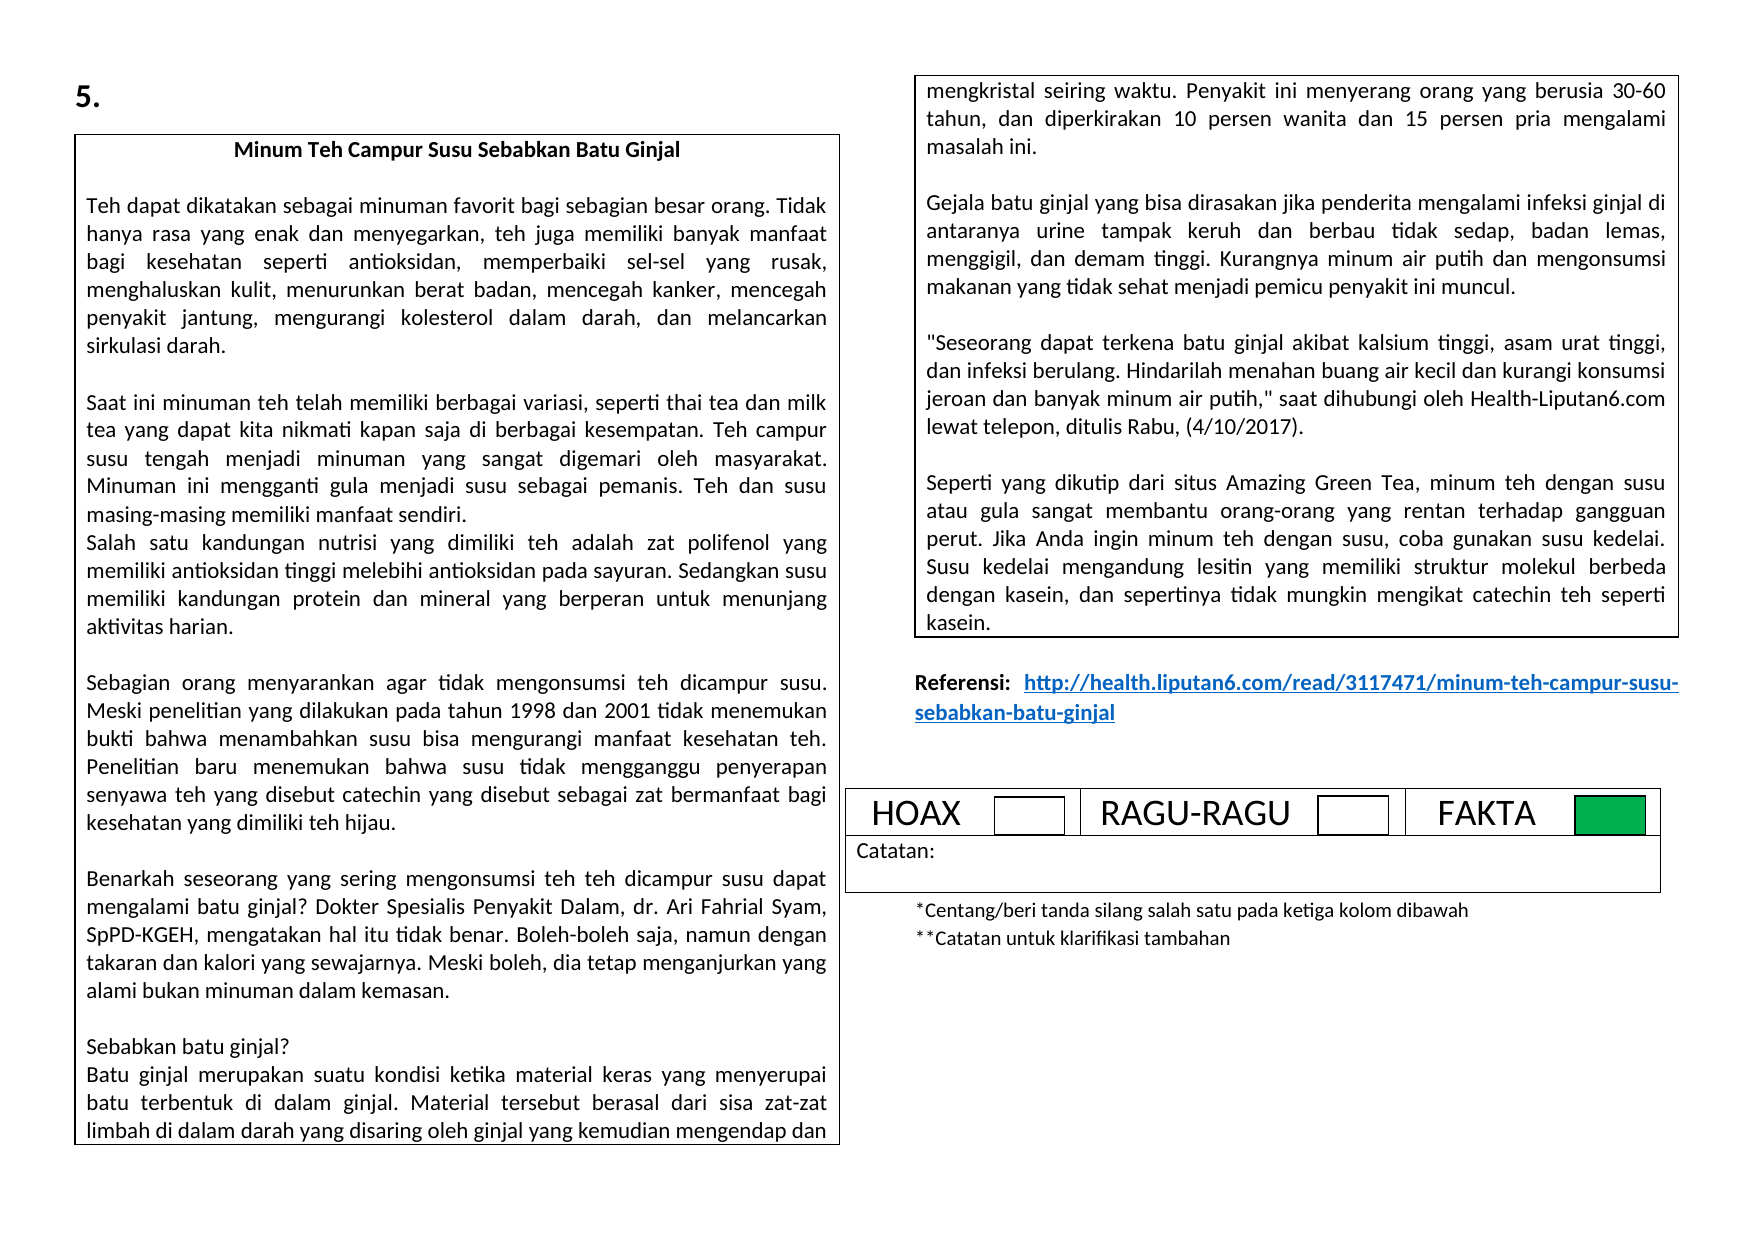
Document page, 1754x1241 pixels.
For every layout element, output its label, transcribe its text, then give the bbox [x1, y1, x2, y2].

table_header FAKTA [1406, 789, 1660, 835]
text **Catatan untuk klarifikasi tambahan [914, 925, 1679, 950]
table_header HOAX [846, 789, 1080, 835]
table_header Minum Teh Campur Susu Sebabkan Batu Ginjal Teh dapat dikatakan sebagai minuman favorit bagi sebagian besar orang. Tidak hanya rasa yang enak dan menyegarkan, teh juga memiliki banyak manfaat bagi kesehatan seperti antioksidan, memperbaiki sel-sel yang rusak, menghaluskan kulit, menurunkan berat badan, mencegah kanker, mencegah penyakit jantung, mengurangi kolesterol dalam darah, dan melancarkan sirkulasi darah. Saat ini minuman teh telah memiliki berbagai variasi, seperti thai tea dan milk tea yang dapat kita nikmati kapan saja di berbagai kesempatan. Teh campur susu tengah menjadi minuman yang sangat digemari oleh masyarakat. Minuman ini mengganti gula menjadi susu sebagai pemanis. Teh dan susu masing-masing memiliki manfaat sendiri. Salah satu kandungan nutrisi yang dimiliki teh adalah zat polifenol yang memiliki antioksidan tinggi melebihi antioksidan pada sayuran. Sedangkan susu memiliki kandungan protein dan mineral yang berperan untuk menunjang aktivitas harian. Sebagian orang menyarankan agar tidak mengonsumsi teh dicampur susu. Meski penelitian yang dilakukan pada tahun 1998 dan 2001 tidak menemukan bukti bahwa menambahkan susu bisa mengurangi manfaat kesehatan teh. Penelitian baru menemukan bahwa susu tidak mengganggu penyerapan senyawa teh yang disebut catechin yang disebut sebagai zat bermanfaat bagi kesehatan yang dimiliki teh hijau. Benarkah seseorang yang sering mengonsumsi teh teh dicampur susu dapat mengalami batu ginjal? Dokter Spesialis Penyakit Dalam, dr. Ari Fahrial Syam, SpPD-KGEH, mengatakan hal itu tidak benar. Boleh-boleh saja, namun dengan takaran dan kalori yang sewajarnya. Meski boleh, dia tetap menganjurkan yang alami bukan minuman dalam kemasan. Sebabkan batu ginjal? Batu ginjal merupakan suatu kondisi ketika material keras yang menyerupai batu terbentuk di dalam ginjal. Material tersebut berasal dari sisa zat-zat limbah di dalam darah yang disaring oleh ginjal yang kemudian mengendap dan mengkristal seiring waktu. Penyakit ini menyerang orang yang berusia 30-60 tahun, dan diperkirakan 10 persen wanita dan 15 persen pria mengalami masalah ini. Gejala batu ginjal yang bisa dirasakan jika penderita mengalami infeksi ginjal di antaranya urine tampak keruh dan berbau tidak sedap, badan lemas, menggigil, dan demam tinggi. Kurangnya minum air putih dan mengonsumsi makanan yang tidak sehat menjadi pemicu penyakit ini muncul. "Seseorang dapat terkena batu ginjal akibat kalsium tinggi, asam urat tinggi, dan infeksi berulang. Hindarilah menahan buang air kecil dan kurangi konsumsi jeroan dan banyak minum air putih," saat dihubungi oleh Health-Liputan6.com lewat telepon, ditulis Rabu, (4/10/2017). Seperti yang dikutip dari situs Amazing Green Tea, minum teh dengan susu atau gula sangat membantu orang-orang yang rentan terhadap gangguan perut. Jika Anda ingin minum teh dengan susu, coba gunakan susu kedelai. Susu kedelai mengandung lesitin yang memiliki struktur molekul berbeda dengan kasein, dan sepertinya tidak mungkin mengikat catechin teh seperti kasein. [916, 76, 1678, 636]
text Referensi: http://health.liputan6.com/read/3117471/minum-teh-campur-susu-sebabkan-batu-ginjal [914, 668, 1679, 726]
table_header RAGU-RAGU [1081, 789, 1405, 835]
text *Centang/beri tanda silang salah satu pada ketiga kolom dibawah [914, 788, 1679, 923]
table_cell Catatan: [846, 836, 1660, 892]
table_header Minum Teh Campur Susu Sebabkan Batu Ginjal Teh dapat dikatakan sebagai minuman favorit bagi sebagian besar orang. Tidak hanya rasa yang enak dan menyegarkan, teh juga memiliki banyak manfaat bagi kesehatan seperti antioksidan, memperbaiki sel-sel yang rusak, menghaluskan kulit, menurunkan berat badan, mencegah kanker, mencegah penyakit jantung, mengurangi kolesterol dalam darah, dan melancarkan sirkulasi darah. Saat ini minuman teh telah memiliki berbagai variasi, seperti thai tea dan milk tea yang dapat kita nikmati kapan saja di berbagai kesempatan. Teh campur susu tengah menjadi minuman yang sangat digemari oleh masyarakat. Minuman ini mengganti gula menjadi susu sebagai pemanis. Teh dan susu masing-masing memiliki manfaat sendiri. Salah satu kandungan nutrisi yang dimiliki teh adalah zat polifenol yang memiliki antioksidan tinggi melebihi antioksidan pada sayuran. Sedangkan susu memiliki kandungan protein dan mineral yang berperan untuk menunjang aktivitas harian. Sebagian orang menyarankan agar tidak mengonsumsi teh dicampur susu. Meski penelitian yang dilakukan pada tahun 1998 dan 2001 tidak menemukan bukti bahwa menambahkan susu bisa mengurangi manfaat kesehatan teh. Penelitian baru menemukan bahwa susu tidak mengganggu penyerapan senyawa teh yang disebut catechin yang disebut sebagai zat bermanfaat bagi kesehatan yang dimiliki teh hijau. Benarkah seseorang yang sering mengonsumsi teh teh dicampur susu dapat mengalami batu ginjal? Dokter Spesialis Penyakit Dalam, dr. Ari Fahrial Syam, SpPD-KGEH, mengatakan hal itu tidak benar. Boleh-boleh saja, namun dengan takaran dan kalori yang sewajarnya. Meski boleh, dia tetap menganjurkan yang alami bukan minuman dalam kemasan. Sebabkan batu ginjal? Batu ginjal merupakan suatu kondisi ketika material keras yang menyerupai batu terbentuk di dalam ginjal. Material tersebut berasal dari sisa zat-zat limbah di dalam darah yang disaring oleh ginjal yang kemudian mengendap dan mengkristal seiring waktu. Penyakit ini menyerang orang yang berusia 30-60 tahun, dan diperkirakan 10 persen wanita dan 15 persen pria mengalami masalah ini. Gejala batu ginjal yang bisa dirasakan jika penderita mengalami infeksi ginjal di antaranya urine tampak keruh dan berbau tidak sedap, badan lemas, menggigil, dan demam tinggi. Kurangnya minum air putih dan mengonsumsi makanan yang tidak sehat menjadi pemicu penyakit ini muncul. "Seseorang dapat terkena batu ginjal akibat kalsium tinggi, asam urat tinggi, dan infeksi berulang. Hindarilah menahan buang air kecil dan kurangi konsumsi jeroan dan banyak minum air putih," saat dihubungi oleh Health-Liputan6.com lewat telepon, ditulis Rabu, (4/10/2017). Seperti yang dikutip dari situs Amazing Green Tea, minum teh dengan susu atau gula sangat membantu orang-orang yang rentan terhadap gangguan perut. Jika Anda ingin minum teh dengan susu, coba gunakan susu kedelai. Susu kedelai mengandung lesitin yang memiliki struktur molekul berbeda dengan kasein, dan sepertinya tidak mungkin mengikat catechin teh seperti kasein. [76, 135, 839, 1144]
